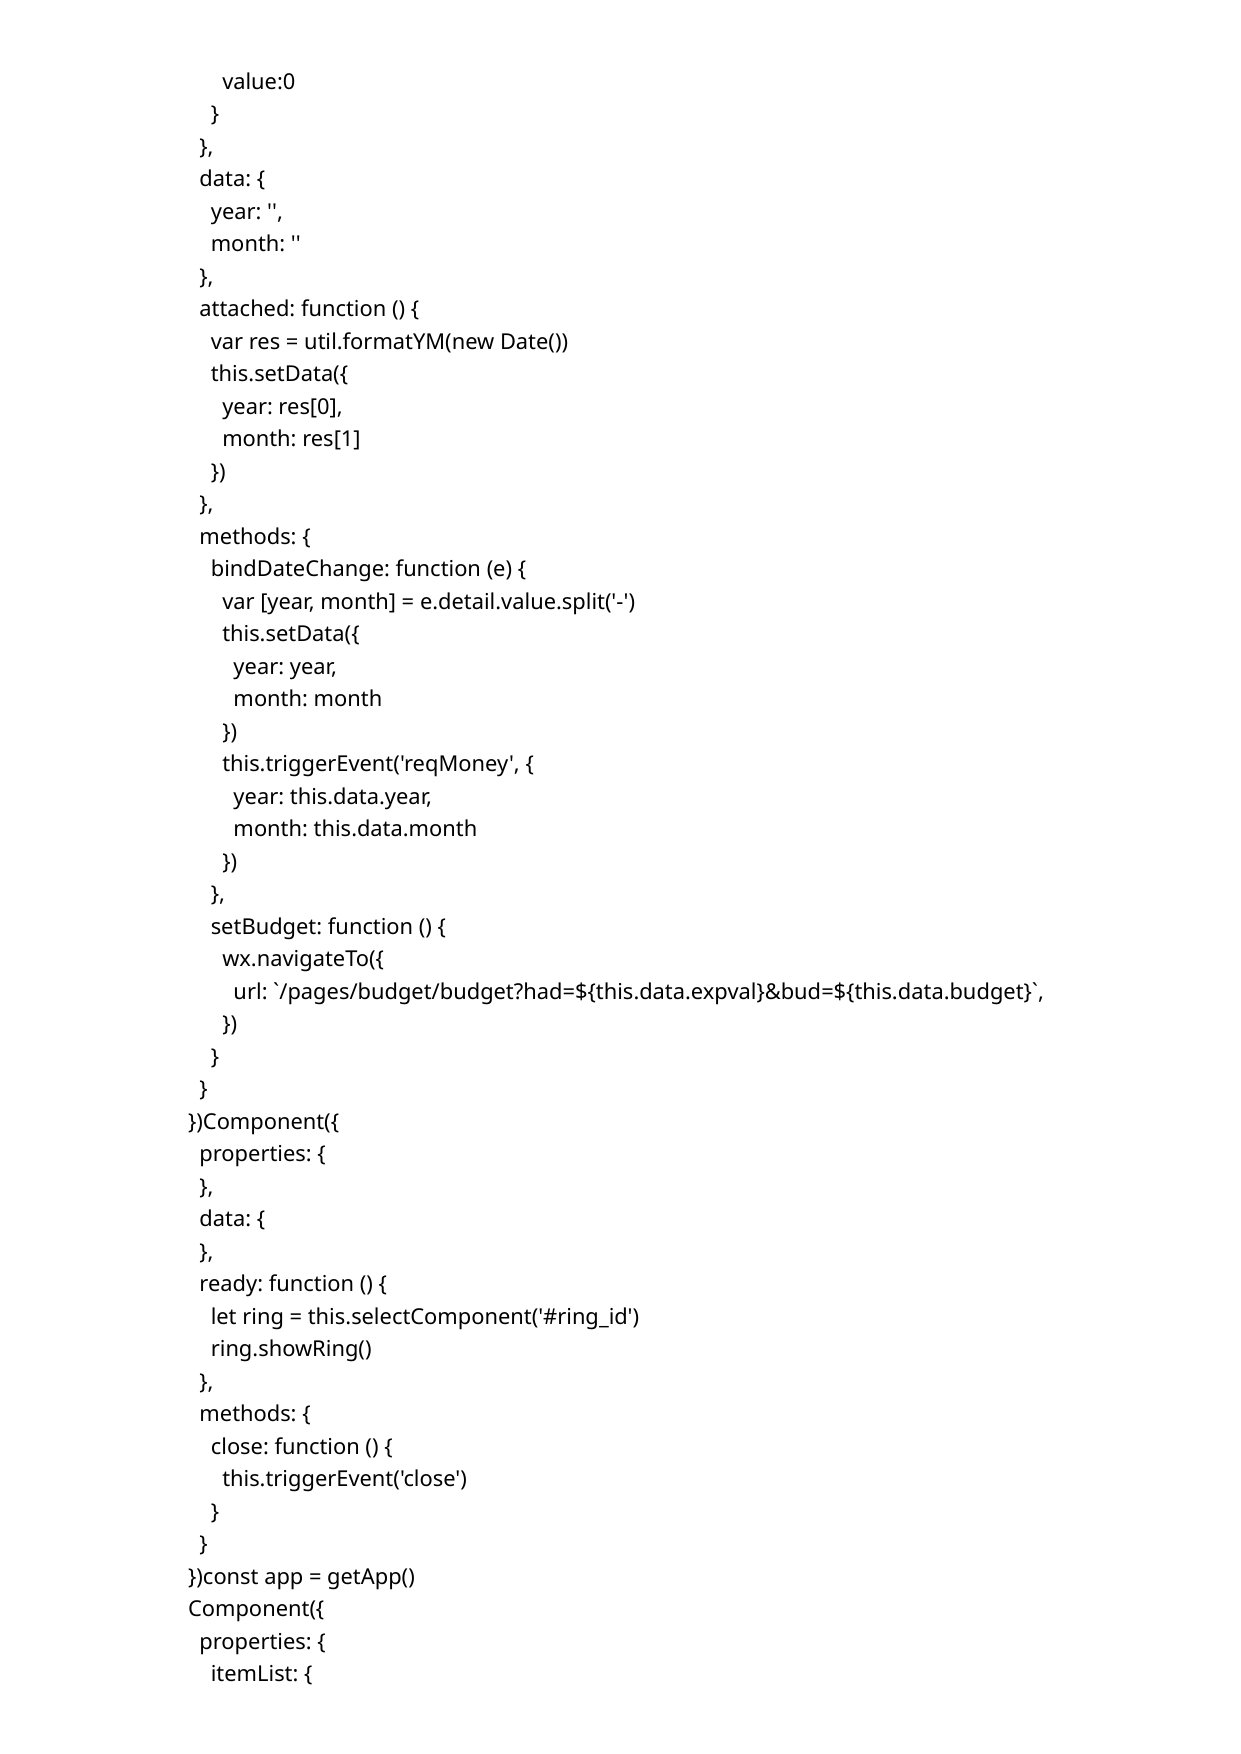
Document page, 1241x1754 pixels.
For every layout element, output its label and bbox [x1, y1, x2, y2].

text [188, 64, 1053, 1689]
